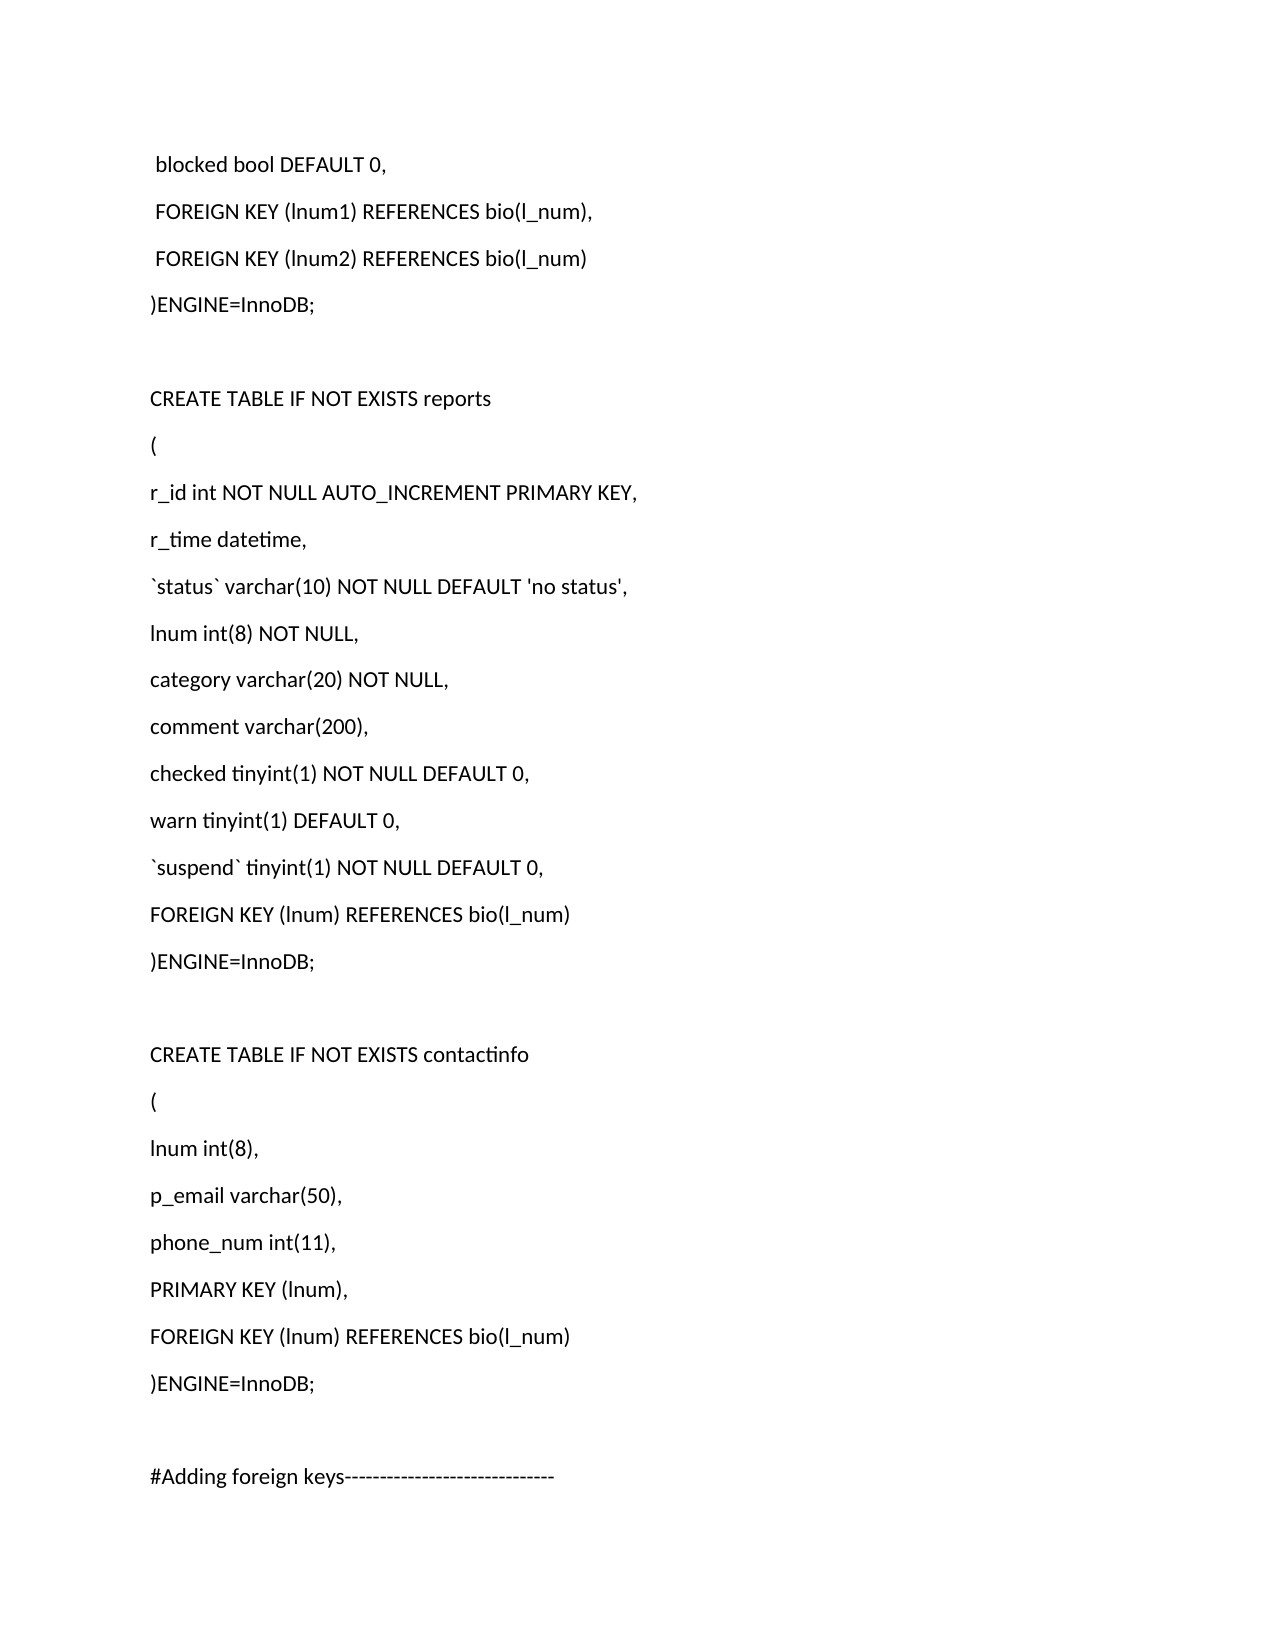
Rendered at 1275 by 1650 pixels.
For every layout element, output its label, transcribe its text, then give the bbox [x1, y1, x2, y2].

text FOREIGN KEY (lnum1) REFERENCES bio(l_num), [150, 197, 1125, 225]
text FOREIGN KEY (lnum2) REFERENCES bio(l_num) [150, 244, 1125, 272]
text lnum int(8) NOT NULL, [150, 619, 1125, 647]
text `suspend` tinyint(1) NOT NULL DEFAULT 0, [150, 853, 1125, 881]
text )ENGINE=InnoDB; [150, 1369, 1125, 1397]
text p_email varchar(50), [150, 1181, 1125, 1209]
text ( [150, 1087, 1125, 1116]
text r_time datetime, [150, 525, 1125, 553]
text category varchar(20) NOT NULL, [150, 666, 1125, 694]
text phone_num int(11), [150, 1228, 1125, 1256]
text blocked bool DEFAULT 0, [150, 150, 1125, 178]
text CREATE TABLE IF NOT EXISTS contactinfo [150, 1041, 1125, 1069]
text ( [150, 431, 1125, 459]
text PRIMARY KEY (lnum), [150, 1275, 1125, 1303]
text comment varchar(200), [150, 712, 1125, 741]
text )ENGINE=InnoDB; [150, 291, 1125, 319]
text CREATE TABLE IF NOT EXISTS reports [150, 384, 1125, 412]
text r_id int NOT NULL AUTO_INCREMENT PRIMARY KEY, [150, 478, 1125, 506]
text FOREIGN KEY (lnum) REFERENCES bio(l_num) [150, 1322, 1125, 1350]
text `status` varchar(10) NOT NULL DEFAULT 'no status', [150, 572, 1125, 600]
text lnum int(8), [150, 1134, 1125, 1162]
text warn tinyint(1) DEFAULT 0, [150, 806, 1125, 834]
text )ENGINE=InnoDB; [150, 947, 1125, 975]
text #Adding foreign keys------------------------------ [150, 1462, 1125, 1491]
text checked tinyint(1) NOT NULL DEFAULT 0, [150, 759, 1125, 787]
text FOREIGN KEY (lnum) REFERENCES bio(l_num) [150, 900, 1125, 928]
